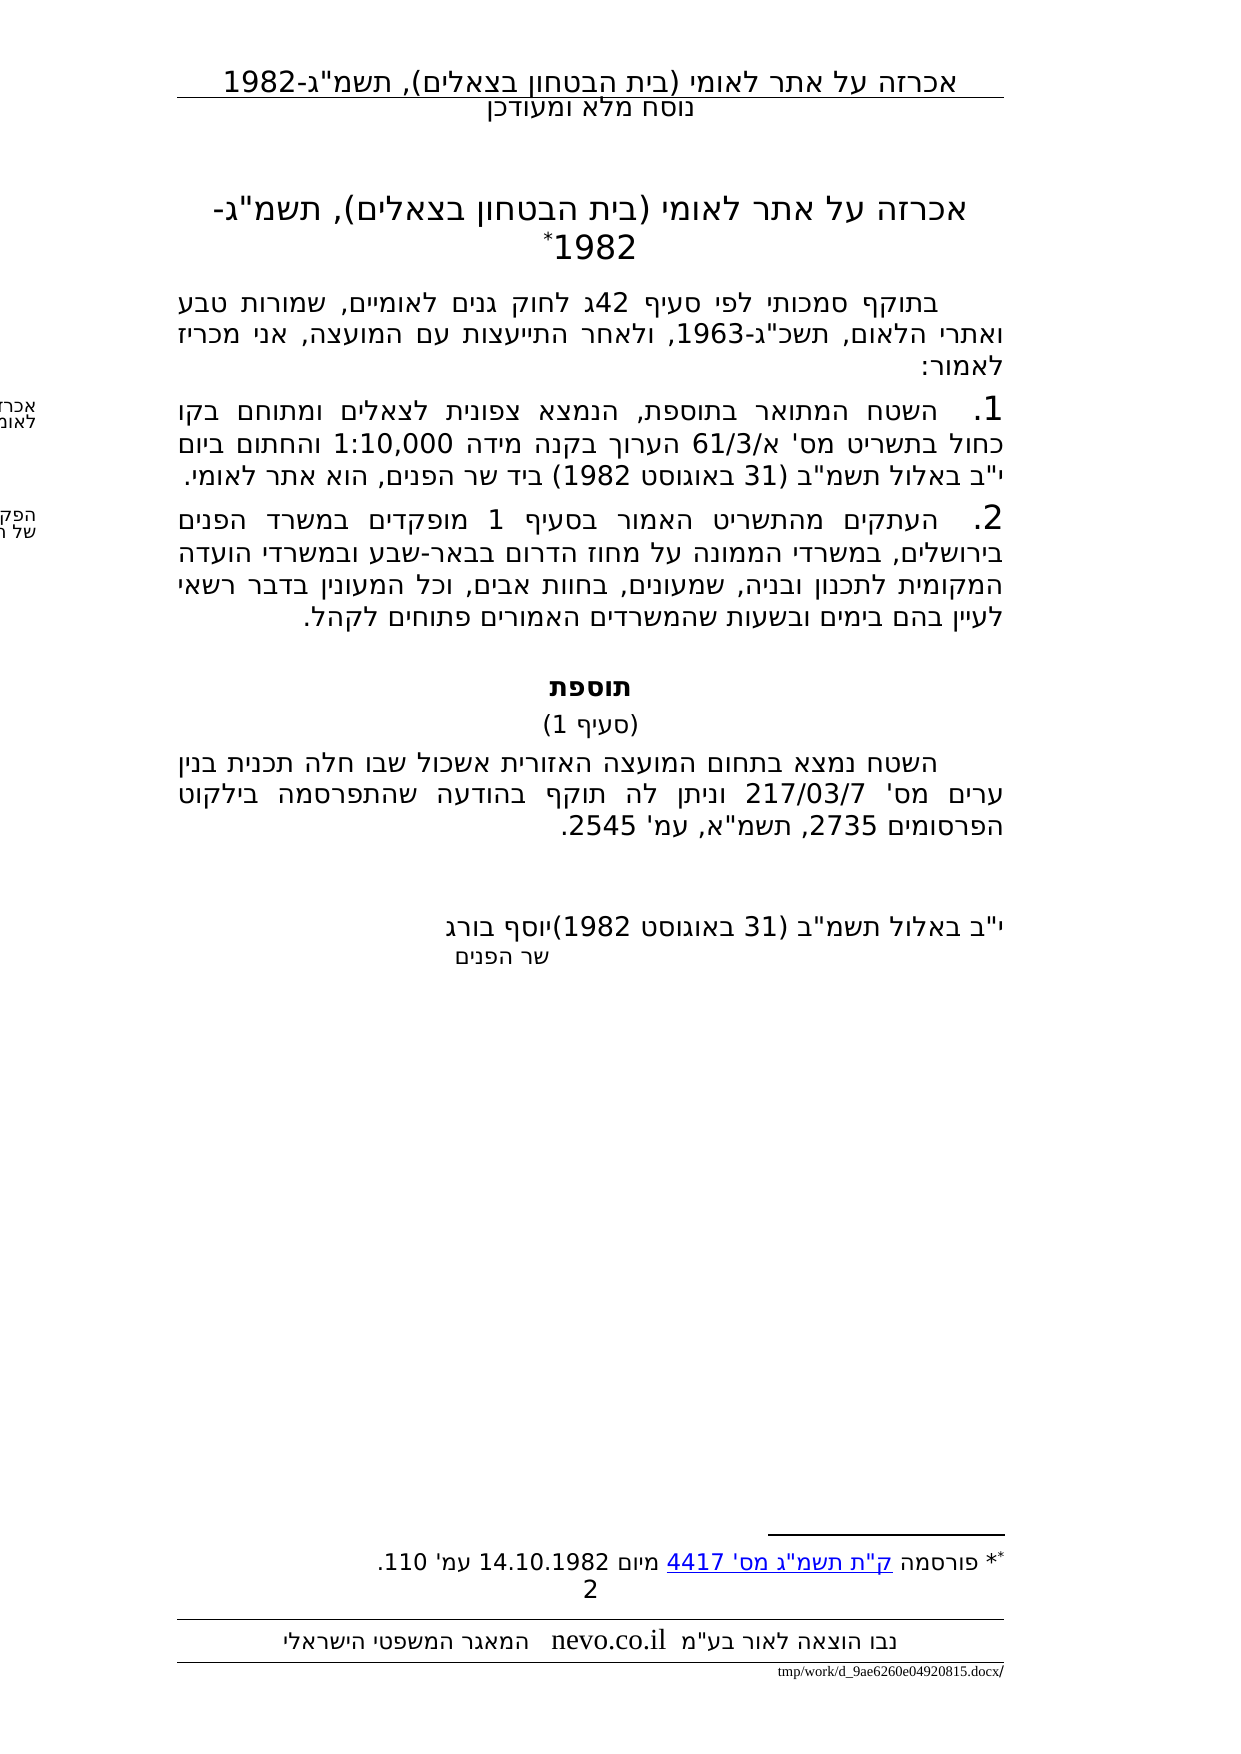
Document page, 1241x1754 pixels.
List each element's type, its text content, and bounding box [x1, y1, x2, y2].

text אכרזה על אתר לאומי (בית הבטחון בצאלים), תשמ"ג-1982* [177, 189, 1004, 267]
text י"ב באלול תשמ"ב (31 באוגוסט 1982) יוסף בורג [177, 911, 1004, 943]
text (סעיף 1) [177, 711, 1004, 740]
text 2. העתקים מהתשריט האמור בסעיף 1 מופקדים במשרד הפנים בירושלים, במשרדי הממונה על מחוז הדרום בבאר-שבע ובמשרדי הועדה המקומית לתכנון ובניה, שמעונים, בחוות אבים, וכל המעונין בדבר רשאי לעיין בהם בימים ובשעות שהמשרדים האמורים פתוחים לקהל. [177, 499, 1004, 632]
text תוספת [177, 671, 1004, 703]
text השטח נמצא בתחום המועצה האזורית אשכול שבו חלה תכנית בנין ערים מס' 217/03/7 וניתן לה תוקף בהודעה שהתפרסמה בילקוט הפרסומים 2735, תשמ"א, עמ' 2545. [177, 747, 1004, 842]
text שר הפנים [177, 943, 1004, 969]
text בתוקף סמכותי לפי סעיף 42ג לחוק גנים לאומיים, שמורות טבע ואתרי הלאום, תשכ"ג-1963, ולאחר התייעצות עם המועצה, אני מכריז לאמור: [177, 287, 1004, 382]
text 1. השטח המתואר בתוספת, הנמצא צפונית לצאלים ומתוחם בקו כחול בתשריט מס' א/61/3 הערוך בקנה מידה 1:10,000 והחתום ביום י"ב באלול תשמ"ב (31 באוגוסט 1982) ביד שר הפנים, הוא אתר לאומי. [177, 389, 1004, 491]
